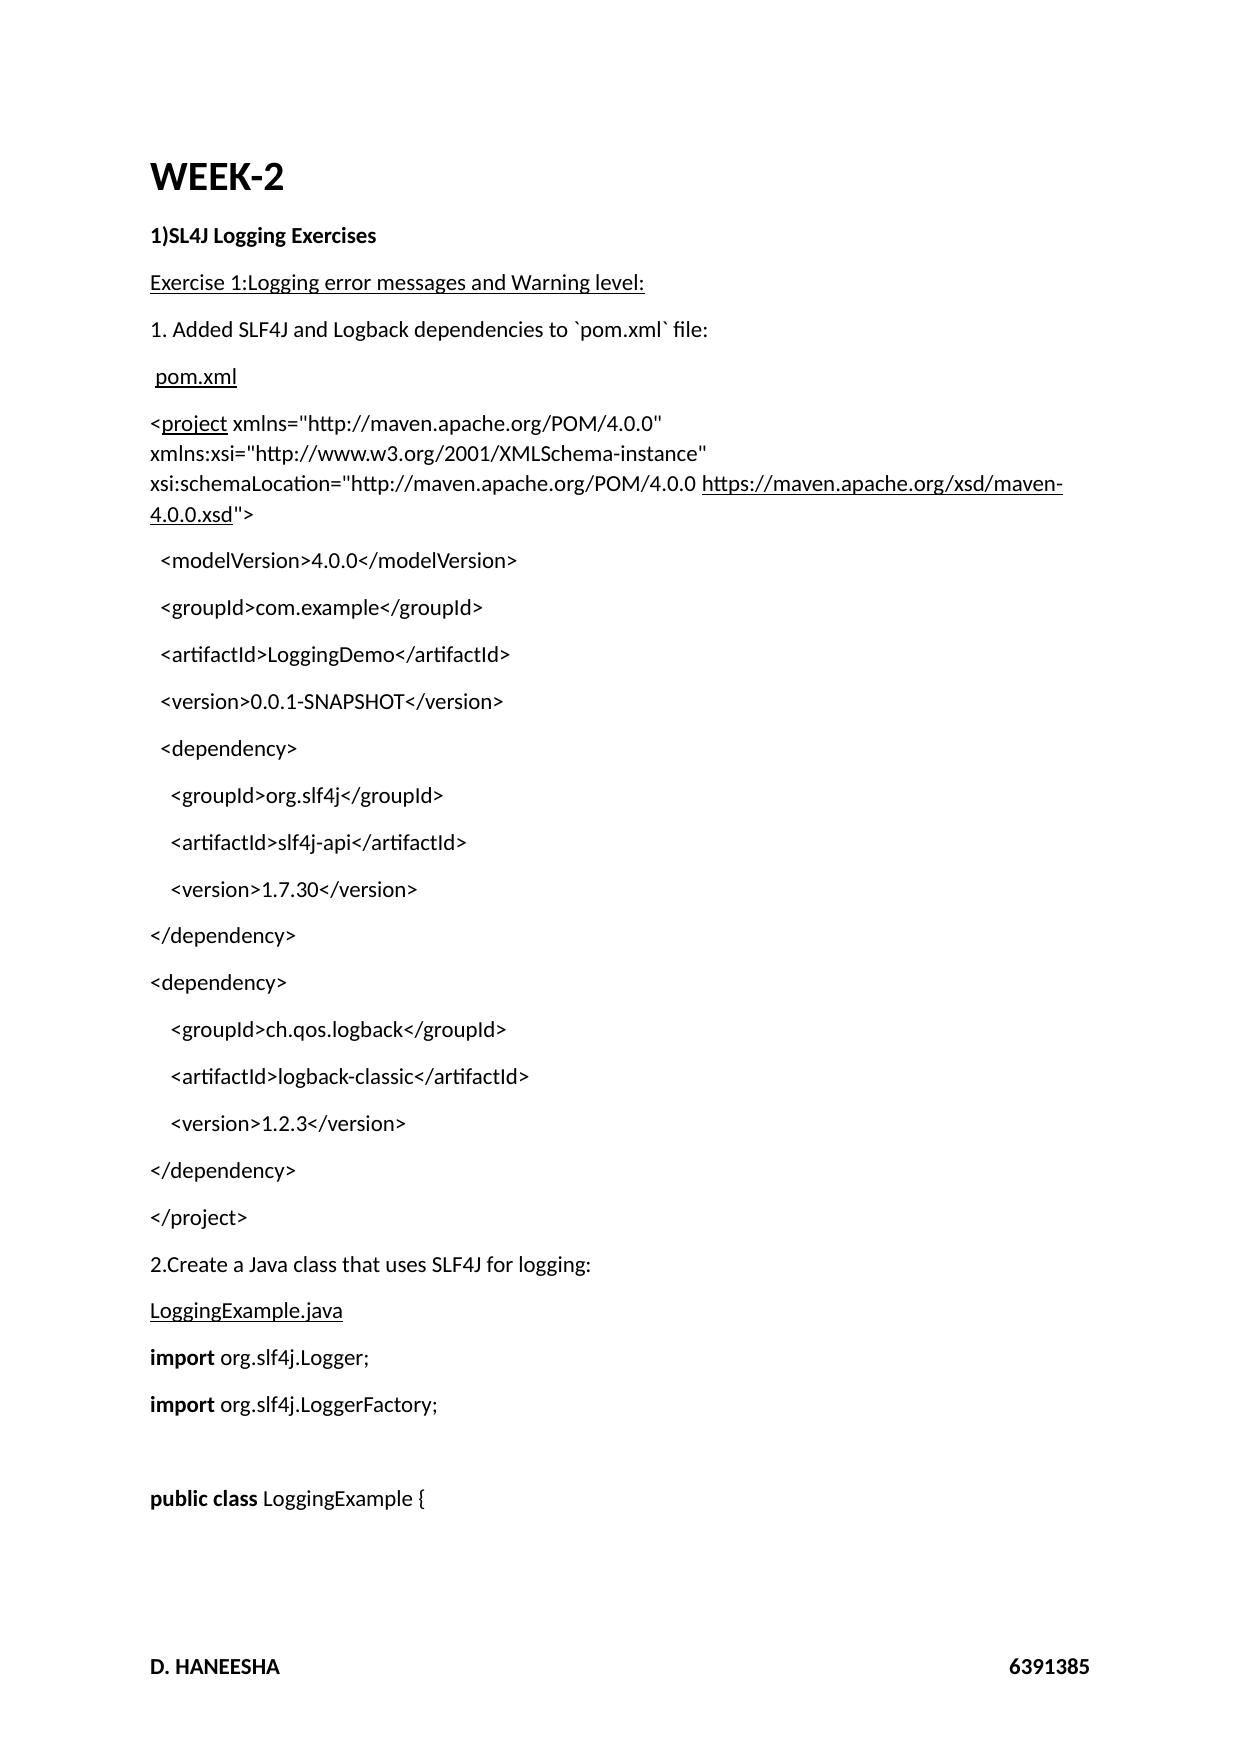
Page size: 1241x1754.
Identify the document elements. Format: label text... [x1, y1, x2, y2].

text 1. Added SLF4J and Logback dependencies to `pom.xml` file: [150, 315, 1090, 343]
text LoggingExample.java [150, 1297, 1090, 1324]
text </dependency> [150, 922, 1090, 949]
text WEEK-2 [150, 150, 1090, 201]
text </project> [150, 1203, 1090, 1231]
text <version>0.0.1-SNAPSHOT</version> [150, 687, 1090, 715]
text </dependency> [150, 1156, 1090, 1184]
text <version>1.2.3</version> [150, 1109, 1090, 1137]
text <dependency> [150, 968, 1090, 996]
text import org.slf4j.LoggerFactory; [150, 1390, 1090, 1418]
text <groupId>com.example</groupId> [150, 593, 1090, 621]
text 2.Create a Java class that uses SLF4J for logging: [150, 1250, 1090, 1278]
text 1)SL4J Logging Exercises [150, 222, 1090, 249]
text <artifactId>slf4j-api</artifactId> [150, 828, 1090, 856]
text <artifactId>logback-classic</artifactId> [150, 1062, 1090, 1090]
text <dependency> [150, 734, 1090, 762]
text pom.xml [150, 362, 1090, 390]
text <groupId>ch.qos.logback</groupId> [150, 1015, 1090, 1043]
text <version>1.7.30</version> [150, 875, 1090, 903]
text import org.slf4j.Logger; [150, 1343, 1090, 1371]
text <project xmlns="http://maven.apache.org/POM/4.0.0" xmlns:xsi="http://www.w3.org/2001/XMLSchema-instance" xsi:schemaLocation="http://maven.apache.org/POM/4.0.0 https://maven.apache.org/xsd/maven-4.0.0.xsd"> [150, 409, 1090, 528]
text public class LoggingExample { [150, 1484, 1090, 1512]
text <groupId>org.slf4j</groupId> [150, 781, 1090, 809]
text <artifactId>LoggingDemo</artifactId> [150, 640, 1090, 668]
text Exercise 1:Logging error messages and Warning level: [150, 268, 1090, 296]
text <modelVersion>4.0.0</modelVersion> [150, 547, 1090, 574]
